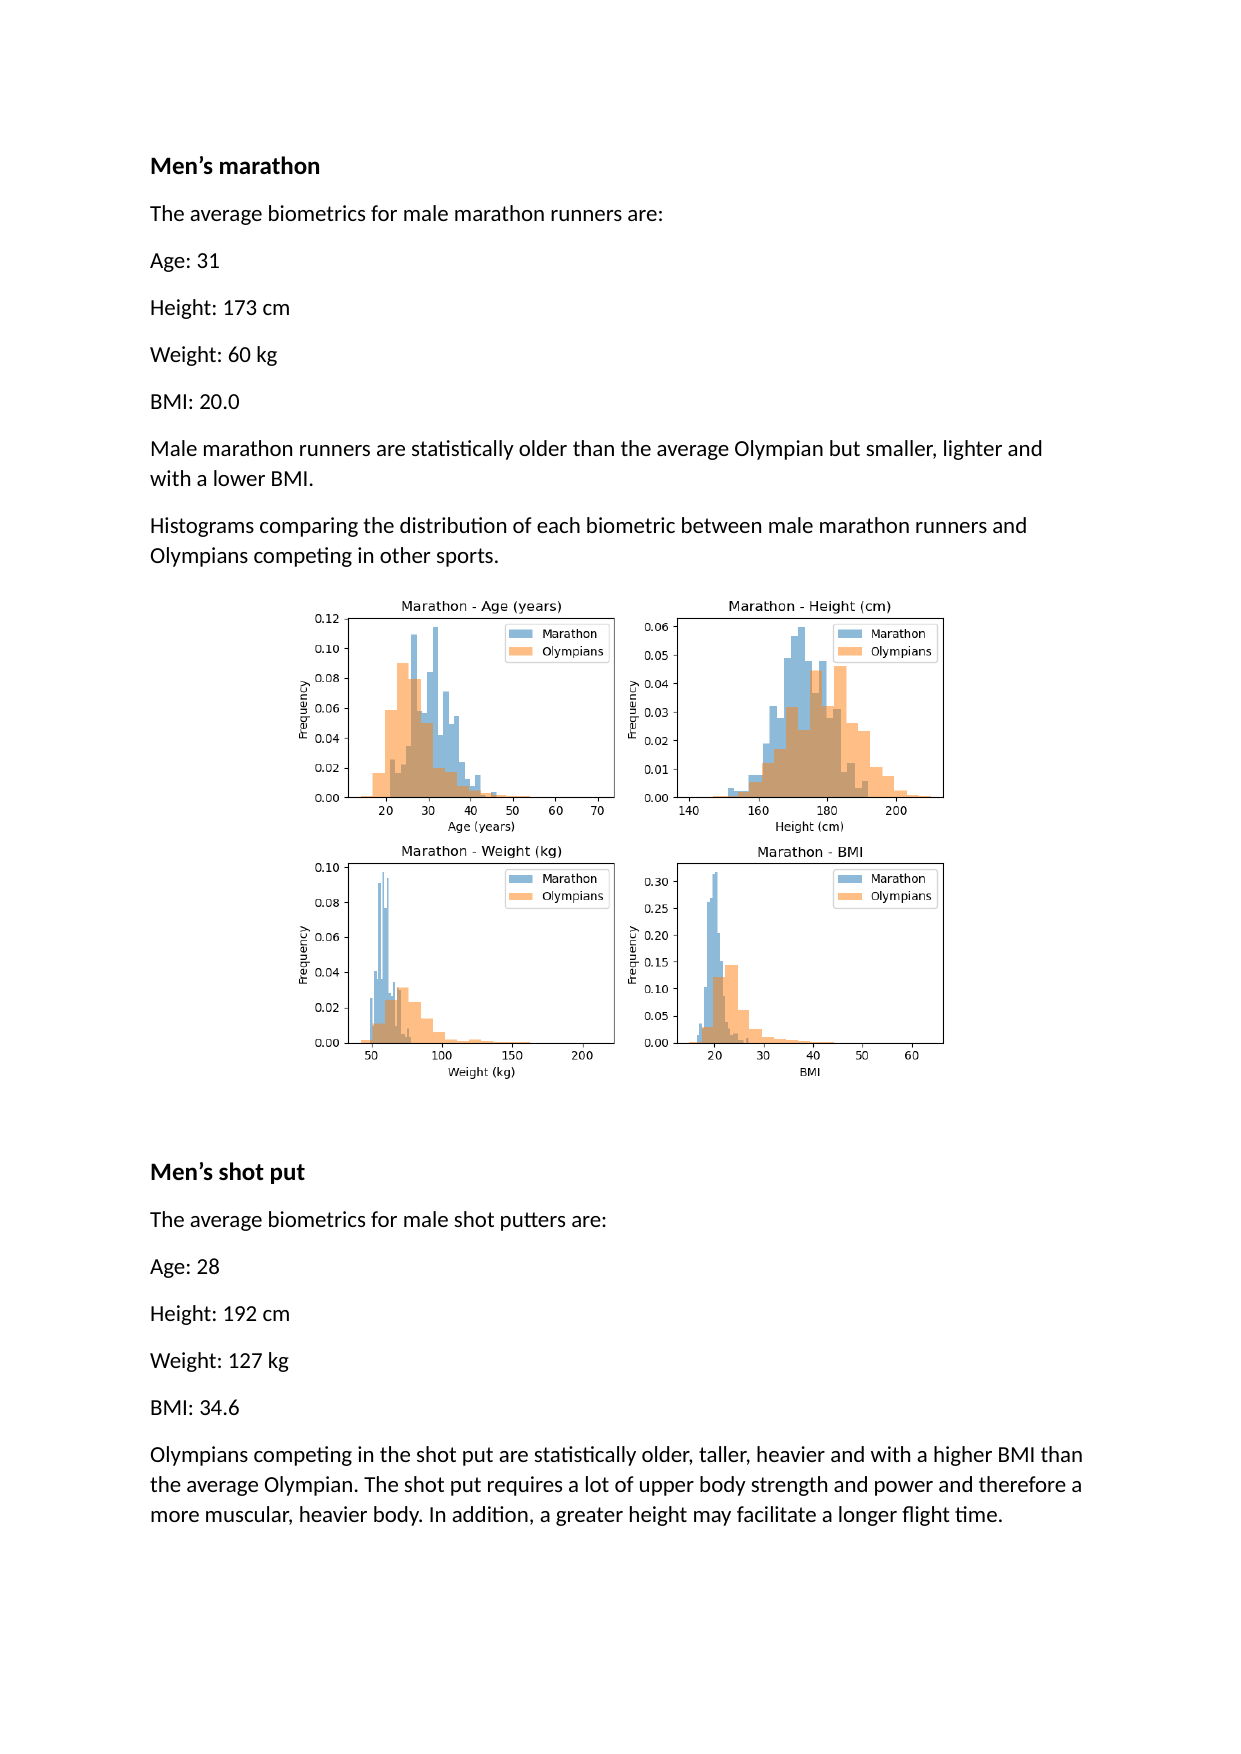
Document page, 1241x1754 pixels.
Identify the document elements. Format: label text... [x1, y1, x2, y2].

text Age: 28 [150, 1252, 1090, 1280]
text Height: 173 cm [150, 293, 1090, 321]
text Male marathon runners are statistically older than the average Olympian but smaller, lighter and with a lower BMI. [150, 434, 1090, 492]
picture [285, 588, 955, 1091]
text The average biometrics for male marathon runners are: [150, 199, 1090, 228]
text Height: 192 cm [150, 1299, 1090, 1327]
text Weight: 127 kg [150, 1346, 1090, 1374]
text Men’s shot put [150, 1156, 1090, 1186]
text BMI: 34.6 [150, 1393, 1090, 1421]
text Age: 31 [150, 246, 1090, 274]
text Histograms comparing the distribution of each biometric between male marathon runners and Olympians competing in other sports. [150, 511, 1090, 569]
text The average biometrics for male shot putters are: [150, 1205, 1090, 1233]
text Men’s marathon [150, 150, 1090, 181]
text Olympians competing in the shot put are statistically older, taller, heavier and with a higher BMI than the average Olympian. The shot put requires a lot of upper body strength and power and therefore a more muscular, heavier body. In addition, a greater height may facilitate a longer flight time. [150, 1440, 1090, 1528]
text Weight: 60 kg [150, 340, 1090, 368]
text BMI: 20.0 [150, 387, 1090, 415]
